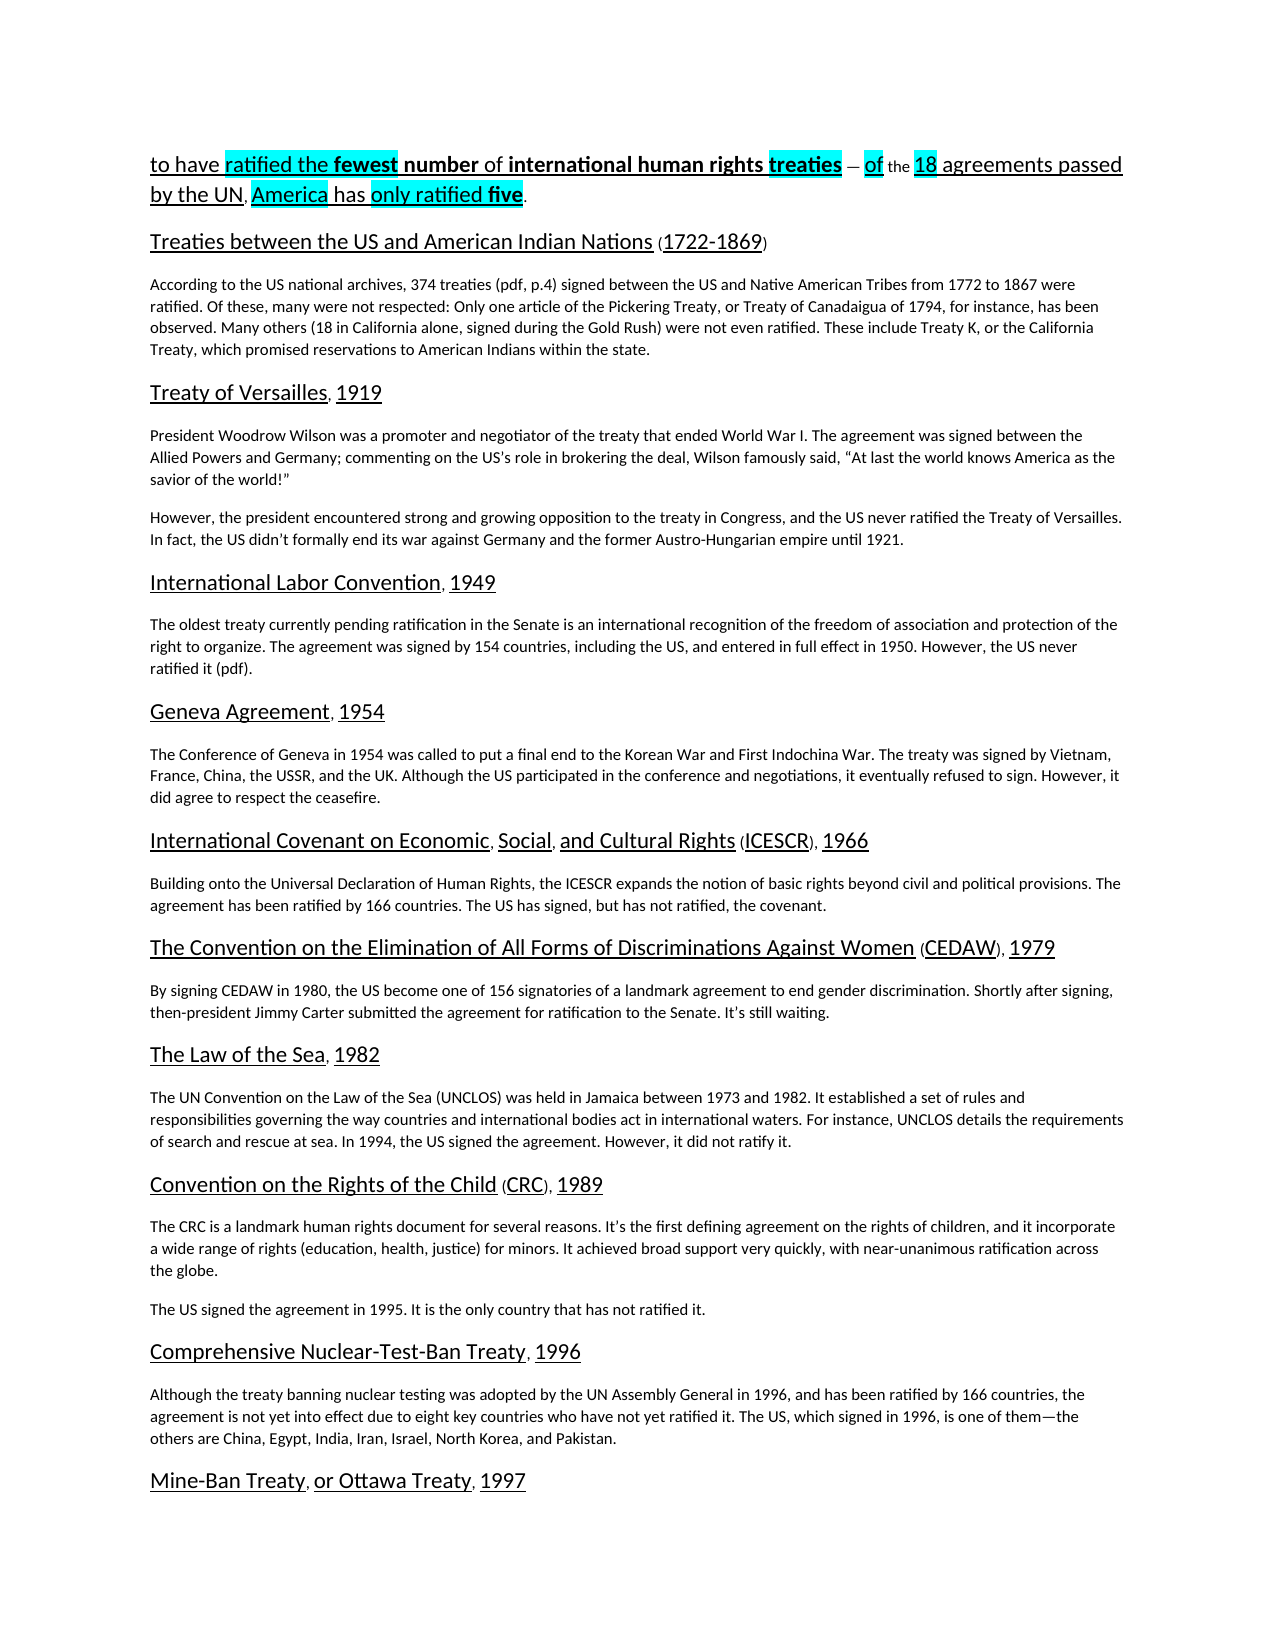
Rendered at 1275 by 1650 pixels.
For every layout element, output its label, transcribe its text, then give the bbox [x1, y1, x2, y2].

text Treaty of Versailles, 1919 [150, 378, 1125, 406]
text International Labor Convention, 1949 [150, 568, 1125, 596]
text The UN Convention on the Law of the Sea (UNCLOS) was held in Jamaica between 1973 and 1982. It established a set of rules and responsibilities governing the way countries and international bodies act in international waters. For instance, UNCLOS details the requirements of search and rescue at sea. In 1994, the US signed the agreement. However, it did not ratify it. [150, 1087, 1125, 1152]
text Comprehensive Nuclear-Test-Ban Treaty, 1996 [150, 1337, 1125, 1366]
text However, the president encountered strong and growing opposition to the treaty in Congress, and the US never ratified the Treaty of Versailles. In fact, the US didn’t formally end its war against Germany and the former Austro-Hungarian empire until 1921. [150, 507, 1125, 549]
text International Covenant on Economic, Social, and Cultural Rights (ICESCR), 1966 [150, 826, 1125, 854]
text The US signed the agreement in 1995. It is the only country that has not ratified it. [150, 1299, 1125, 1319]
text The Conference of Geneva in 1954 was called to put a final end to the Korean War and First Indochina War. The treaty was signed by Vietnam, France, China, the USSR, and the UK. Although the US participated in the conference and negotiations, it eventually refused to sign. However, it did agree to respect the ceasefire. [150, 744, 1125, 808]
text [150, 150, 1125, 208]
text The oldest treaty currently pending ratification in the Senate is an international recognition of the freedom of association and protection of the right to organize. The agreement was signed by 154 countries, including the US, and entered in full effect in 1950. However, the US never ratified it (pdf). [150, 614, 1125, 679]
text Convention on the Rights of the Child (CRC), 1989 [150, 1170, 1125, 1198]
text The Law of the Sea, 1982 [150, 1041, 1125, 1069]
text The CRC is a landmark human rights document for several reasons. It’s the first defining agreement on the rights of children, and it incorporate a wide range of rights (education, health, justice) for minors. It achieved broad support very quickly, with near-unanimous ratification across the globe. [150, 1217, 1125, 1281]
text Mine-Ban Treaty, or Ottawa Treaty, 1997 [150, 1467, 1125, 1495]
text Building onto the Universal Declaration of Human Rights, the ICESCR expands the notion of basic rights beyond civil and political provisions. The agreement has been ratified by 166 countries. The US has signed, but has not ratified, the covenant. [150, 873, 1125, 915]
text Geneva Agreement, 1954 [150, 697, 1125, 725]
text By signing CEDAW in 1980, the US become one of 156 signatories of a landmark agreement to end gender discrimination. Shortly after signing, then-president Jimmy Carter submitted the agreement for ratification to the Senate. It’s still waiting. [150, 980, 1125, 1022]
text President Woodrow Wilson was a promoter and negotiator of the treaty that ended World War I. The agreement was signed between the Allied Powers and Germany; commenting on the US’s role in brokering the deal, Wilson famously said, “At last the world knows America as the savior of the world!” [150, 425, 1125, 489]
text Treaties between the US and American Indian Nations (1722-1869) [150, 227, 1125, 255]
text Although the treaty banning nuclear testing was adopted by the UN Assembly General in 1996, and has been ratified by 166 countries, the agreement is not yet into effect due to eight key countries who have not yet ratified it. The US, which signed in 1996, is one of them—the others are China, Egypt, India, Iran, Israel, North Korea, and Pakistan. [150, 1384, 1125, 1448]
text According to the US national archives, 374 treaties (pdf, p.4) signed between the US and Native American Tribes from 1772 to 1867 were ratified. Of these, many were not respected: Only one article of the Pickering Treaty, or Treaty of Canadaigua of 1794, for instance, has been observed. Many others (18 in California alone, signed during the Gold Rush) were not even ratified. These include Treaty K, or the California Treaty, which promised reservations to American Indians within the state. [150, 274, 1125, 360]
text The Convention on the Elimination of All Forms of Discriminations Against Women (CEDAW), 1979 [150, 933, 1125, 961]
